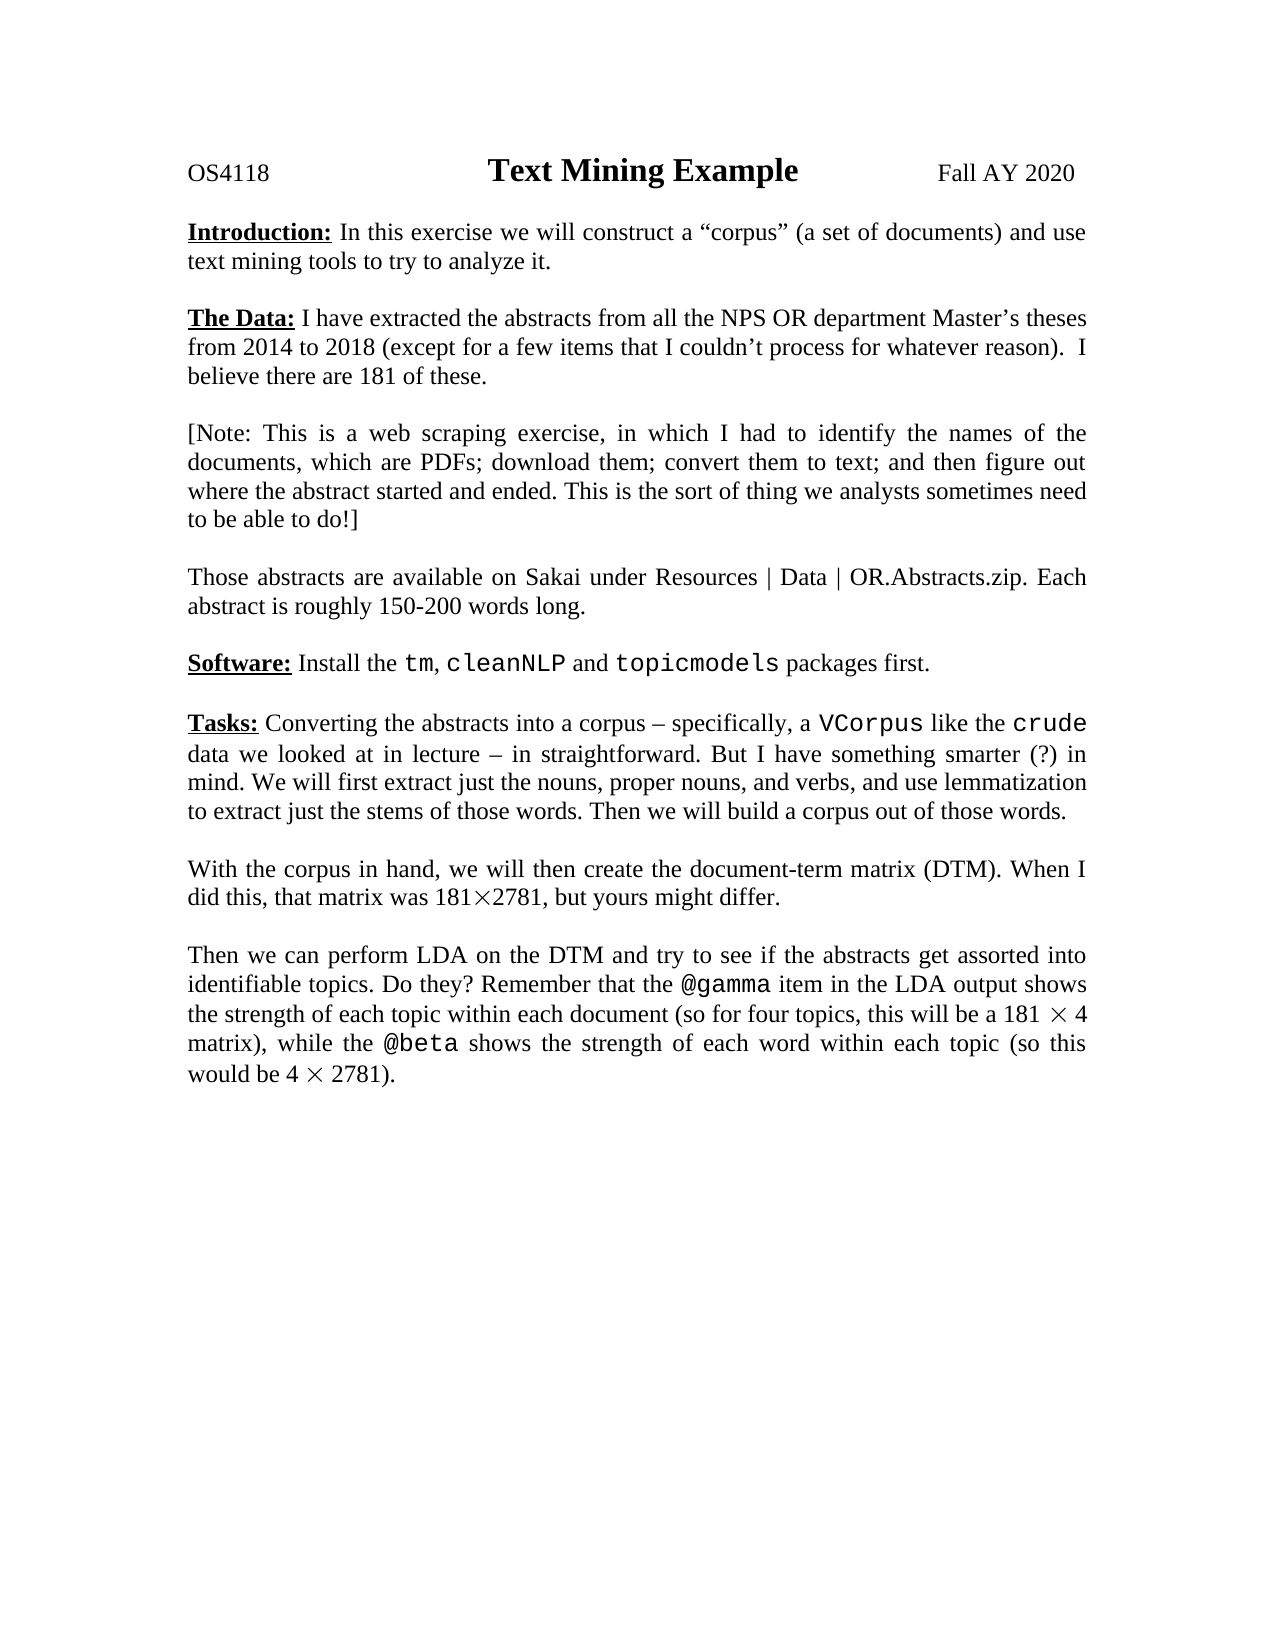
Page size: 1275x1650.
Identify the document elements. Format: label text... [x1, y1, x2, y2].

text The Data: I have extracted the abstracts from all the NPS OR department Master’s theses from 2014 to 2018 (except for a few items that I couldn’t process for whatever reason). I believe there are 181 of these. [187, 303, 1087, 389]
text Introduction: In this exercise we will construct a “corpus” (a set of documents) and use text mining tools to try to analyze it. [187, 217, 1087, 274]
text [Note: This is a web scraping exercise, in which I had to identify the names of the documents, which are PDFs; download them; convert them to text; and then figure out where the abstract started and ended. This is the sort of thing we analysts sometimes need to be able to do!] [187, 418, 1087, 533]
text With the corpus in hand, we will then create the document-term matrix (DTM). When I did this, that matrix was 1812781, but yours might differ. [187, 854, 1087, 911]
text Those abstracts are available on Sakai under Resources | Data | OR.Abstracts.zip. Each abstract is roughly 150-200 words long. [187, 562, 1087, 619]
text OS4118 Text Mining Example Fall AY 2020 [187, 150, 1087, 188]
text Tasks: Converting the abstracts into a corpus – specifically, a VCorpus like the crude data we looked at in lecture – in straightforward. But I have something smarter (?) in mind. We will first extract just the nouns, proper nouns, and verbs, and use lemmatization to extract just the stems of those words. Then we will build a corpus out of those words. [187, 708, 1087, 825]
text Software: Install the tm, cleanNLP and topicmodels packages first. [187, 648, 1087, 679]
text Then we can perform LDA on the DTM and try to see if the abstracts get assorted into identifiable topics. Do they? Remember that the @gamma item in the LDA output shows the strength of each topic within each document (so for four topics, this will be a 181 4 matrix), while the @beta shows the strength of each word within each topic (so this would be 4 2781). [187, 940, 1087, 1088]
